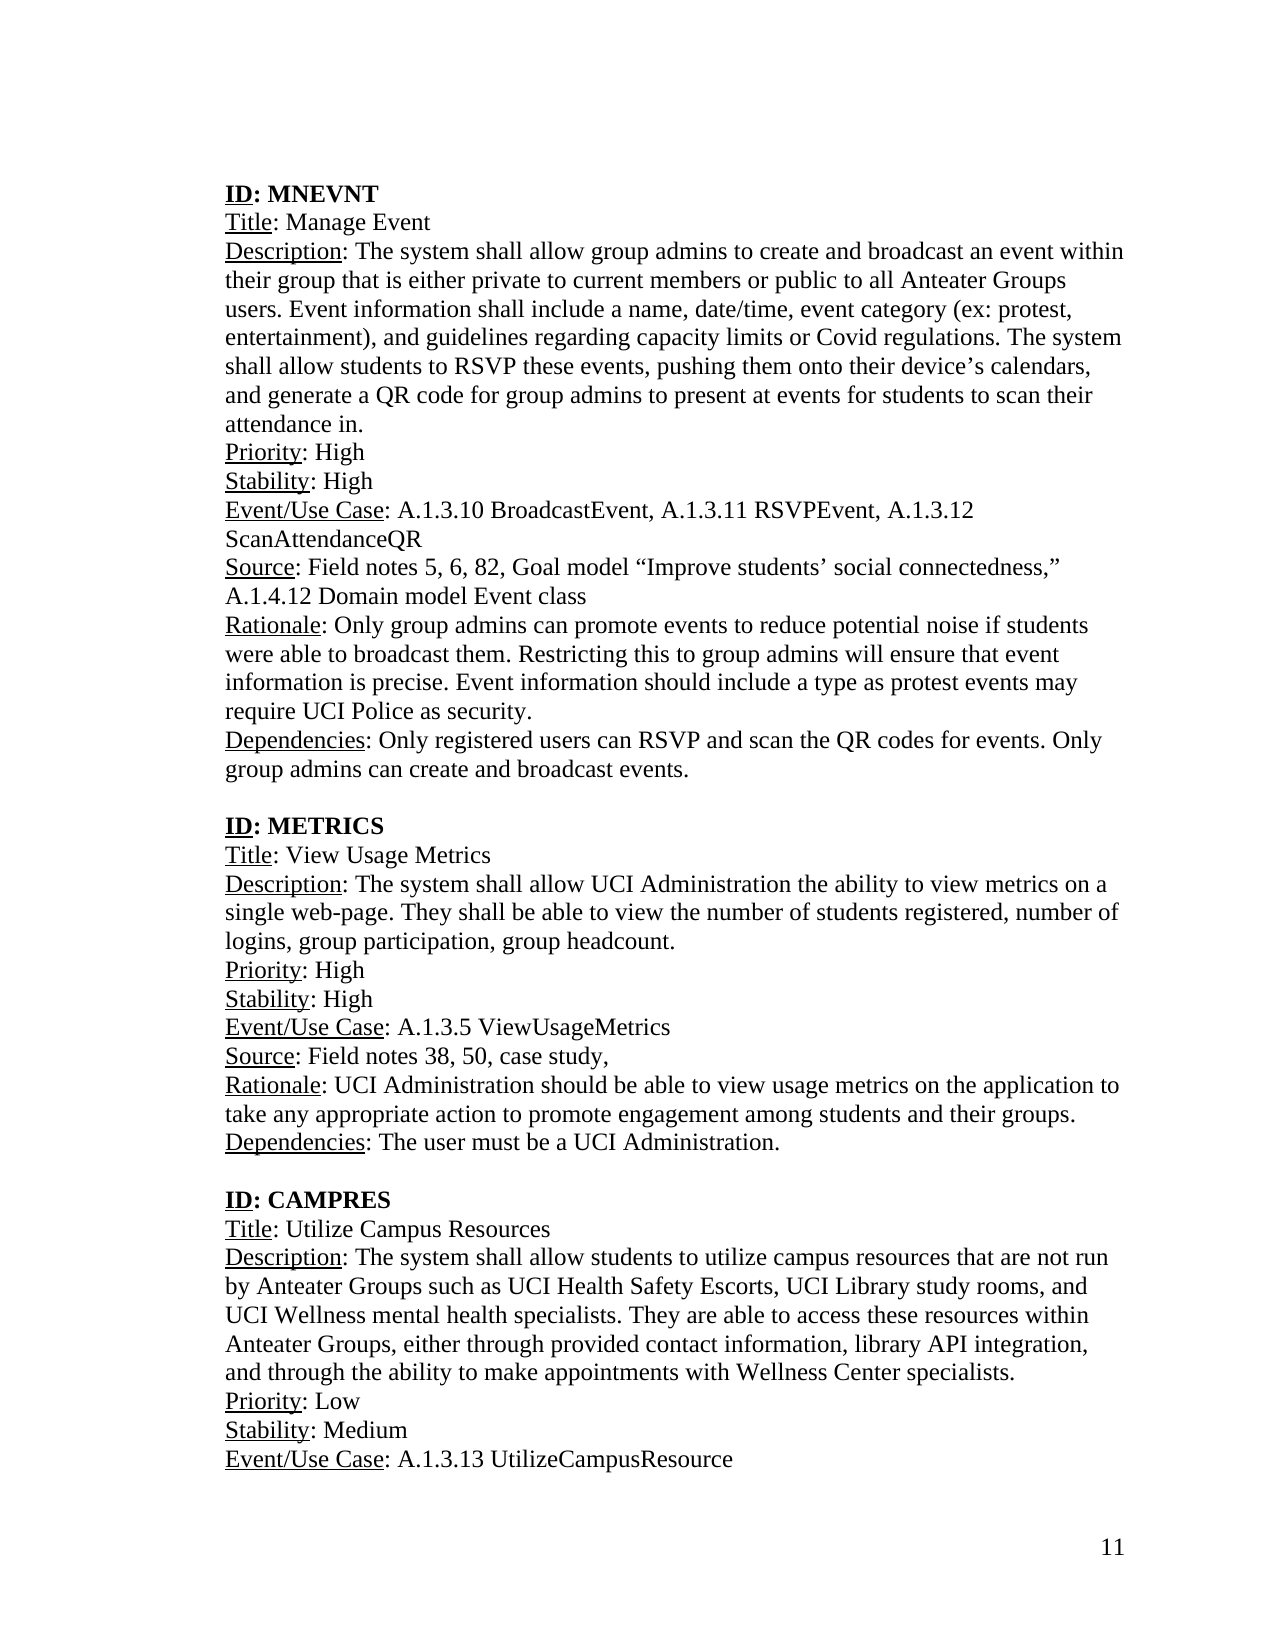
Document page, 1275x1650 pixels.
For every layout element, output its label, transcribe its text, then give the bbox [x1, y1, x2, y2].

text Title: View Usage Metrics [225, 840, 1125, 869]
text Dependencies: The user must be a UCI Administration. [225, 1127, 1125, 1156]
text Priority: High [225, 437, 1125, 466]
text Source: Field notes 38, 50, case study, [225, 1041, 1125, 1070]
text Stability: High [225, 984, 1125, 1012]
text Priority: High [225, 955, 1125, 984]
text Dependencies: Only registered users can RSVP and scan the QR codes for events. Only group admins can create and broadcast events. [225, 725, 1125, 782]
text Priority: Low [225, 1386, 1125, 1415]
text ID: METRICS [225, 811, 1125, 840]
text Description: The system shall allow UCI Administration the ability to view metrics on a single web-page. They shall be able to view the number of students registered, number of logins, group participation, group headcount. [225, 869, 1125, 955]
text Event/Use Case: A.1.3.10 BroadcastEvent, A.1.3.11 RSVPEvent, A.1.3.12 ScanAttendanceQR [225, 495, 1125, 552]
text Event/Use Case: A.1.3.5 ViewUsageMetrics [225, 1012, 1125, 1041]
text Rationale: Only group admins can promote events to reduce potential noise if students were able to broadcast them. Restricting this to group admins will ensure that event information is precise. Event information should include a type as protest events may require UCI Police as security. [225, 610, 1125, 725]
text Description: The system shall allow students to utilize campus resources that are not run by Anteater Groups such as UCI Health Safety Escorts, UCI Library study rooms, and UCI Wellness mental health specialists. They are able to access these resources within Anteater Groups, either through provided contact information, library API integration, and through the ability to make appointments with Wellness Center specialists. [225, 1242, 1125, 1386]
text Title: Utilize Campus Resources [225, 1214, 1125, 1242]
text Title: Manage Event [225, 207, 1125, 236]
text Stability: High [225, 466, 1125, 495]
text Event/Use Case: A.1.3.13 UtilizeCampusResource [225, 1444, 1125, 1472]
text Description: The system shall allow group admins to create and broadcast an event within their group that is either private to current members or public to all Anteater Groups users. Event information shall include a name, date/time, event category (ex: protest, entertainment), and guidelines regarding capacity limits or Covid regulations. The system shall allow students to RSVP these events, pushing them onto their device’s calendars, and generate a QR code for group admins to present at events for students to scan their attendance in. [225, 236, 1125, 437]
text ID: MNEVNT [225, 179, 1125, 207]
text Stability: Medium [225, 1415, 1125, 1444]
text Source: Field notes 5, 6, 82, Goal model “Improve students’ social connectedness,” A.1.4.12 Domain model Event class [225, 552, 1125, 610]
text Rationale: UCI Administration should be able to view usage metrics on the application to take any appropriate action to promote engagement among students and their groups. [225, 1070, 1125, 1127]
text ID: CAMPRES [225, 1185, 1125, 1214]
